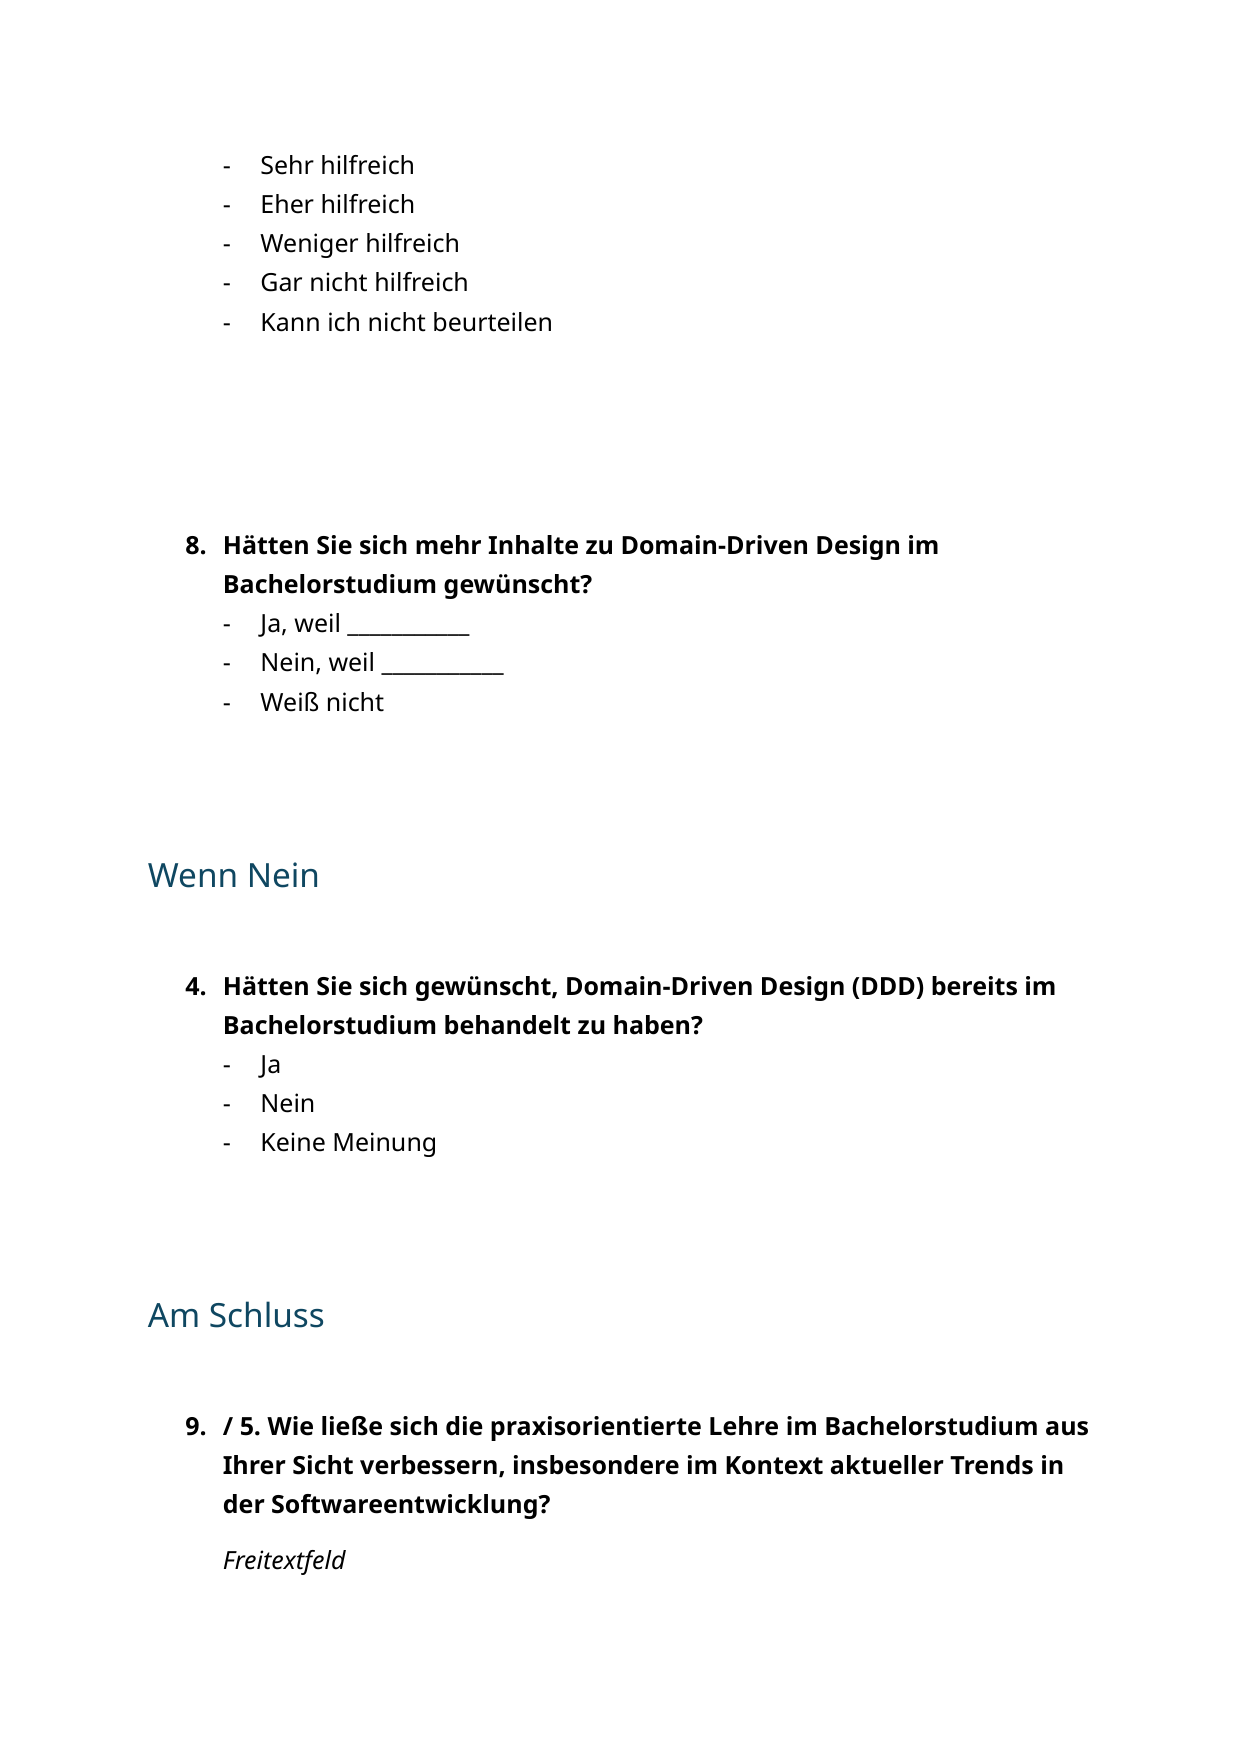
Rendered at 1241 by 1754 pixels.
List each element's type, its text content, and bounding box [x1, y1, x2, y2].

list Nein [223, 1086, 1093, 1120]
subtitle Wenn Nein [148, 852, 1093, 897]
list Keine Meinung [223, 1125, 1093, 1159]
list / 5. Wie ließe sich die praxisorientierte Lehre im Bachelorstudium aus Ihrer Sicht verbessern, insbesondere im Kontext aktueller Trends in der Softwareentwicklung? [185, 1409, 1093, 1521]
list Hätten Sie sich gewünscht, Domain-Driven Design (DDD) bereits im Bachelorstudium behandelt zu haben? [185, 968, 1093, 1041]
list Weniger hilfreich [223, 226, 1093, 260]
list Gar nicht hilfreich [223, 265, 1093, 299]
list Sehr hilfreich [223, 148, 1093, 182]
list Nein, weil ___________ [223, 645, 1093, 679]
subtitle Am Schluss [148, 1292, 1093, 1338]
list Ja [223, 1046, 1093, 1081]
list Ja, weil ___________ [223, 606, 1093, 640]
list Hätten Sie sich mehr Inhalte zu Domain-Driven Design im Bachelorstudium gewünscht? [185, 528, 1093, 601]
list Kann ich nicht beurteilen [223, 304, 1093, 338]
list Weiß nicht [223, 684, 1093, 718]
list Eher hilfreich [223, 187, 1093, 221]
text Freitextfeld [223, 1543, 1093, 1577]
